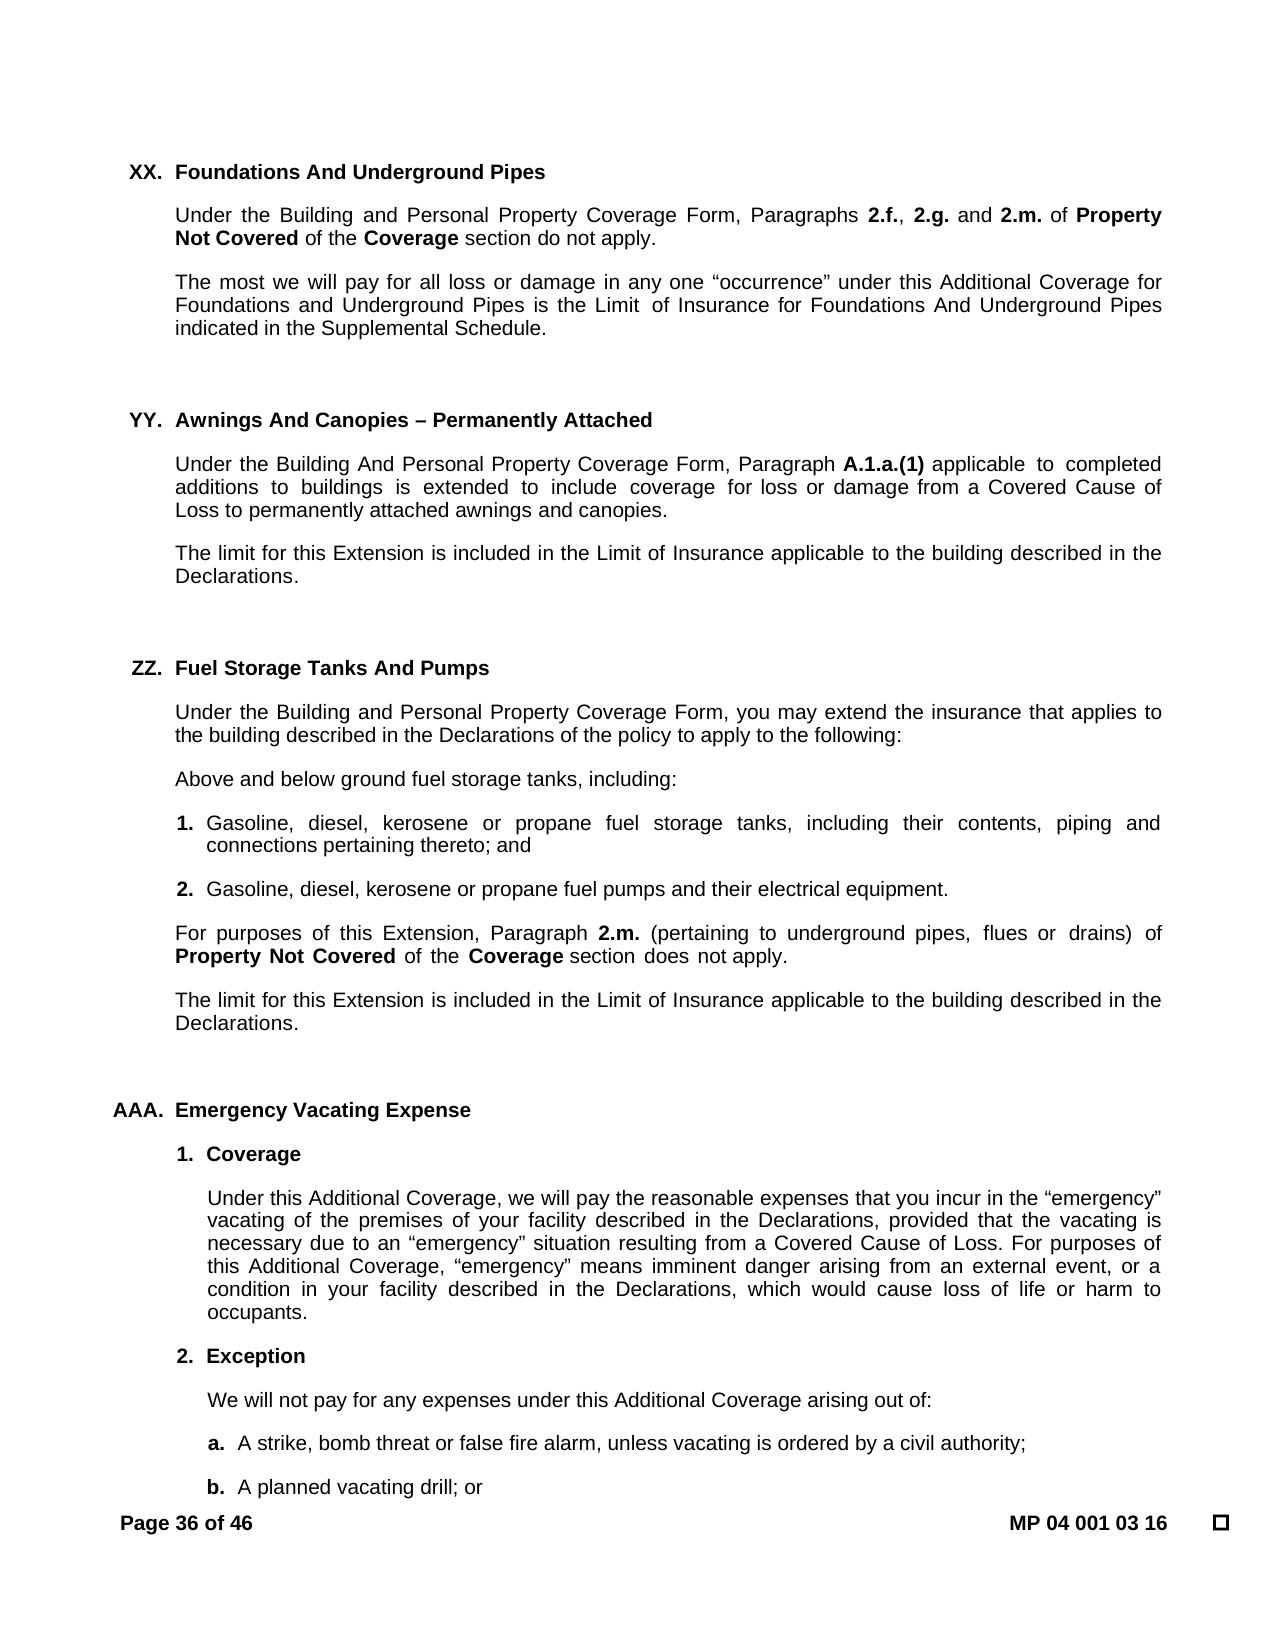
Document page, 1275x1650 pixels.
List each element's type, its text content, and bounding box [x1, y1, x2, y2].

text 1. Gasoline, diesel, kerosene or propane fuel storage tanks, including their contents, piping and connections pertaining thereto; and [112, 812, 1162, 857]
text YY. Awnings And Canopies – Permanently Attached [112, 409, 1162, 432]
text XX. Foundations And Underground Pipes [112, 161, 1162, 184]
text We will not pay for any expenses under this Additional Coverage arising out of: [207, 1389, 1162, 1412]
text Above and below ground fuel storage tanks, including: [175, 768, 1162, 791]
text ZZ. Fuel Storage Tanks And Pumps [112, 657, 1162, 680]
text b. A planned vacating drill; or [112, 1476, 1162, 1499]
text AAA. Emergency Vacating Expense [112, 1099, 1162, 1122]
text Under the Building and Personal Property Coverage Form, you may extend the insurance that applies to the building described in the Declarations of the policy to apply to the following: [175, 701, 1162, 747]
text The most we will pay for all loss or damage in any one “occurrence” under this Additional Coverage for Foundations and Underground Pipes is the Limit of Insurance for Foundations And Underground Pipes indicated in the Supplemental Schedule. [175, 271, 1162, 340]
text Under this Additional Coverage, we will pay the reasonable expenses that you incur in the “emergency” vacating of the premises of your facility described in the Declarations, provided that the vacating is necessary due to an “emergency” situation resulting from a Covered Cause of Loss. For purposes of this Additional Coverage, “emergency” means imminent danger arising from an external event, or a condition in your facility described in the Declarations, which would cause loss of life or harm to occupants. [207, 1187, 1162, 1324]
text For purposes of this Extension, Paragraph 2.m. (pertaining to underground pipes, flues or drains) of Property Not Covered of the Coverage section does not apply. [175, 922, 1162, 968]
text 1. Coverage [112, 1143, 1162, 1166]
text 2. Gasoline, diesel, kerosene or propane fuel pumps and their electrical equipment. [112, 878, 1162, 901]
text Under the Building and Personal Property Coverage Form, Paragraphs 2.f., 2.g. and 2.m. of Property Not Covered of the Coverage section do not apply. [175, 204, 1162, 250]
text The limit for this Extension is included in the Limit of Insurance applicable to the building described in the Declarations. [175, 542, 1162, 588]
text 2. Exception [112, 1345, 1162, 1368]
text Under the Building And Personal Property Coverage Form, Paragraph A.1.a.(1) applicable to completed additions to buildings is extended to include coverage for loss or damage from a Covered Cause of Loss to permanently attached awnings and canopies. [175, 453, 1162, 522]
text a. A strike, bomb threat or false fire alarm, unless vacating is ordered by a civil authority; [112, 1432, 1162, 1455]
text The limit for this Extension is included in the Limit of Insurance applicable to the building described in the Declarations. [175, 989, 1162, 1034]
